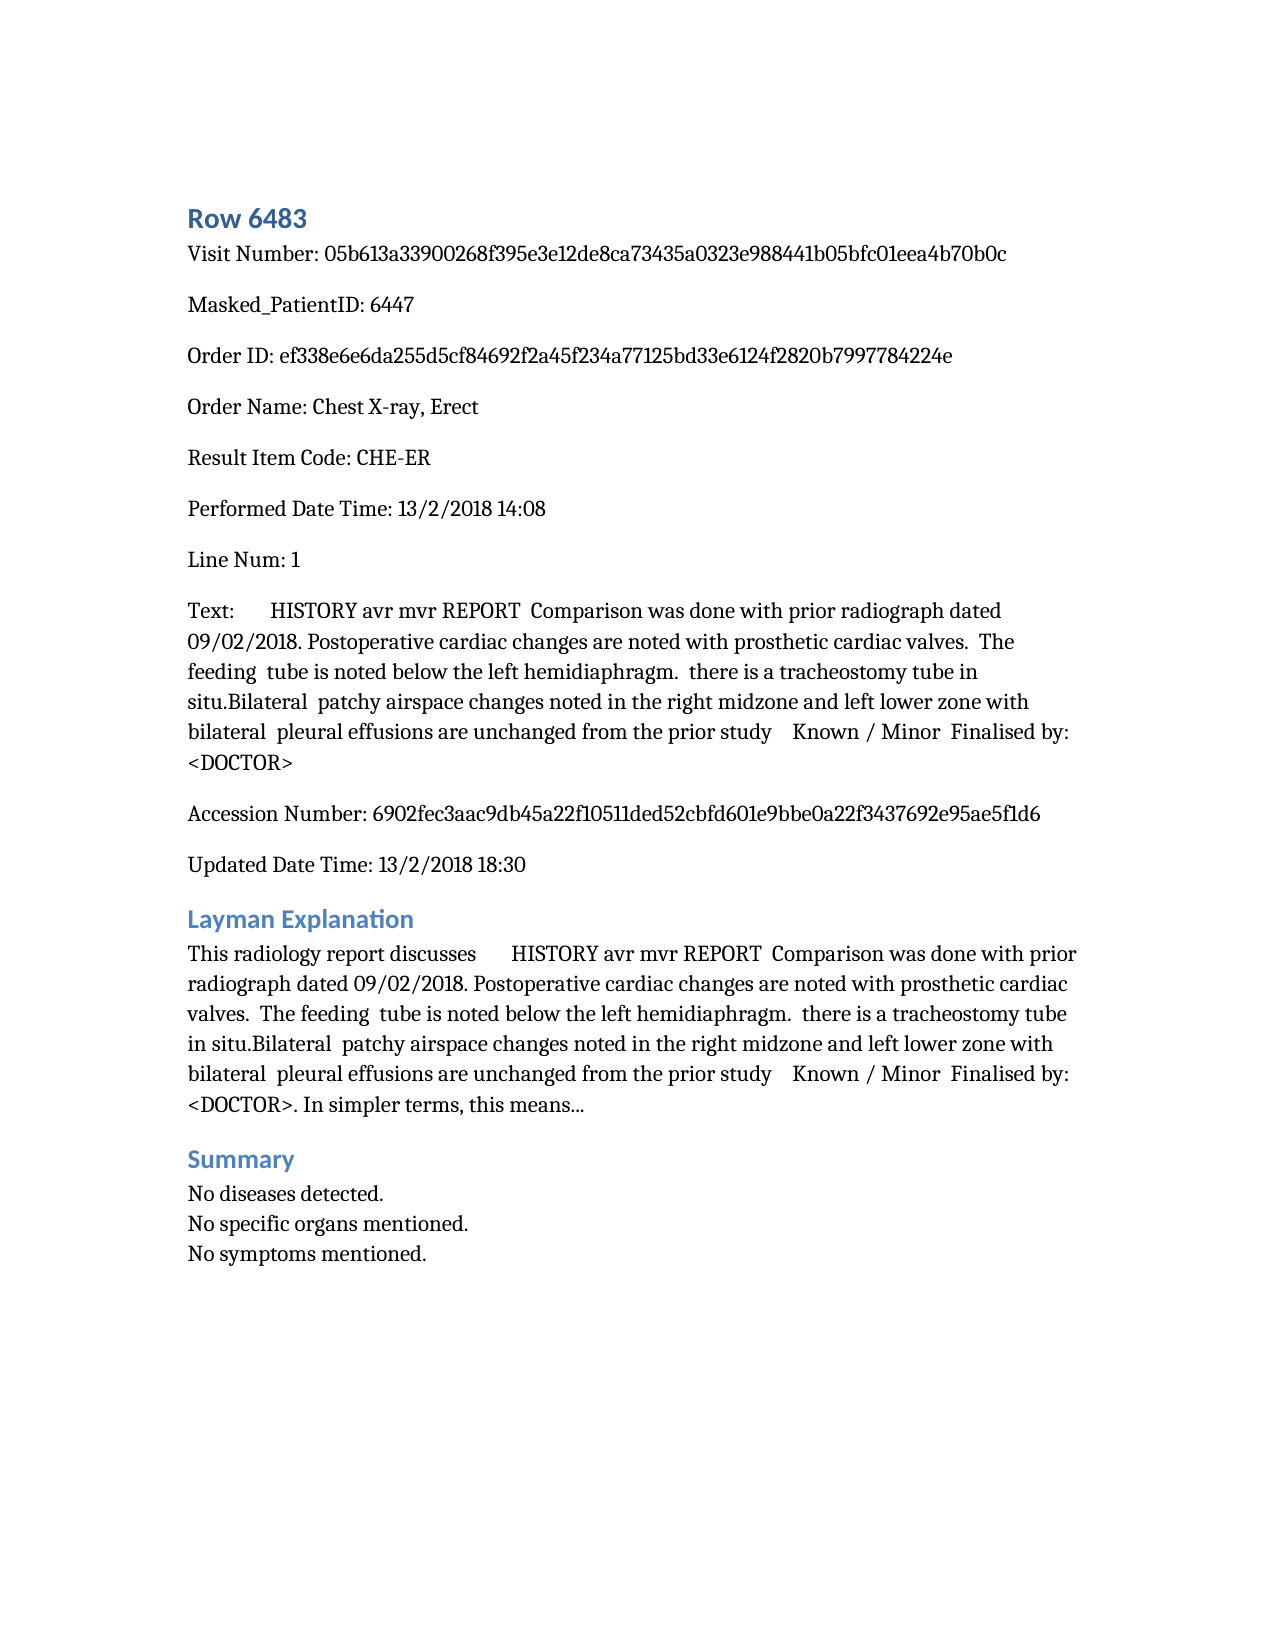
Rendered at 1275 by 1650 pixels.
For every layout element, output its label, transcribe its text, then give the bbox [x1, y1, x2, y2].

text Line Num: 1 [187, 547, 1087, 573]
subtitle Layman Explanation [187, 902, 1087, 935]
subtitle Summary [187, 1142, 1087, 1175]
text This radiology report discusses HISTORY avr mvr REPORT Comparison was done with prior radiograph dated 09/02/2018. Postoperative cardiac changes are noted with prosthetic cardiac valves. The feeding tube is noted below the left hemidiaphragm. there is a tracheostomy tube in situ.Bilateral patchy airspace changes noted in the right midzone and left lower zone with bilateral pleural effusions are unchanged from the prior study Known / Minor Finalised by: <DOCTOR>. In simpler terms, this means... [187, 940, 1087, 1118]
text Order ID: ef338e6e6da255d5cf84692f2a45f234a77125bd33e6124f2820b7997784224e [187, 343, 1087, 369]
text Updated Date Time: 13/2/2018 18:30 [187, 851, 1087, 878]
text Order Name: Chest X-ray, Erect [187, 394, 1087, 420]
subtitle Row 6483 [187, 200, 1087, 236]
text No diseases detected. No specific organs mentioned. No symptoms mentioned. [187, 1180, 1087, 1267]
text Masked_PatientID: 6447 [187, 292, 1087, 318]
text Accession Number: 6902fec3aac9db45a22f10511ded52cbfd601e9bbe0a22f3437692e95ae5f1d6 [187, 800, 1087, 827]
text Visit Number: 05b613a33900268f395e3e12de8ca73435a0323e988441b05bfc01eea4b70b0c [187, 241, 1087, 267]
text Text: HISTORY avr mvr REPORT Comparison was done with prior radiograph dated 09/02/2018. Postoperative cardiac changes are noted with prosthetic cardiac valves. The feeding tube is noted below the left hemidiaphragm. there is a tracheostomy tube in situ.Bilateral patchy airspace changes noted in the right midzone and left lower zone with bilateral pleural effusions are unchanged from the prior study Known / Minor Finalised by: <DOCTOR> [187, 598, 1087, 776]
text Performed Date Time: 13/2/2018 14:08 [187, 496, 1087, 522]
text Result Item Code: CHE-ER [187, 445, 1087, 471]
